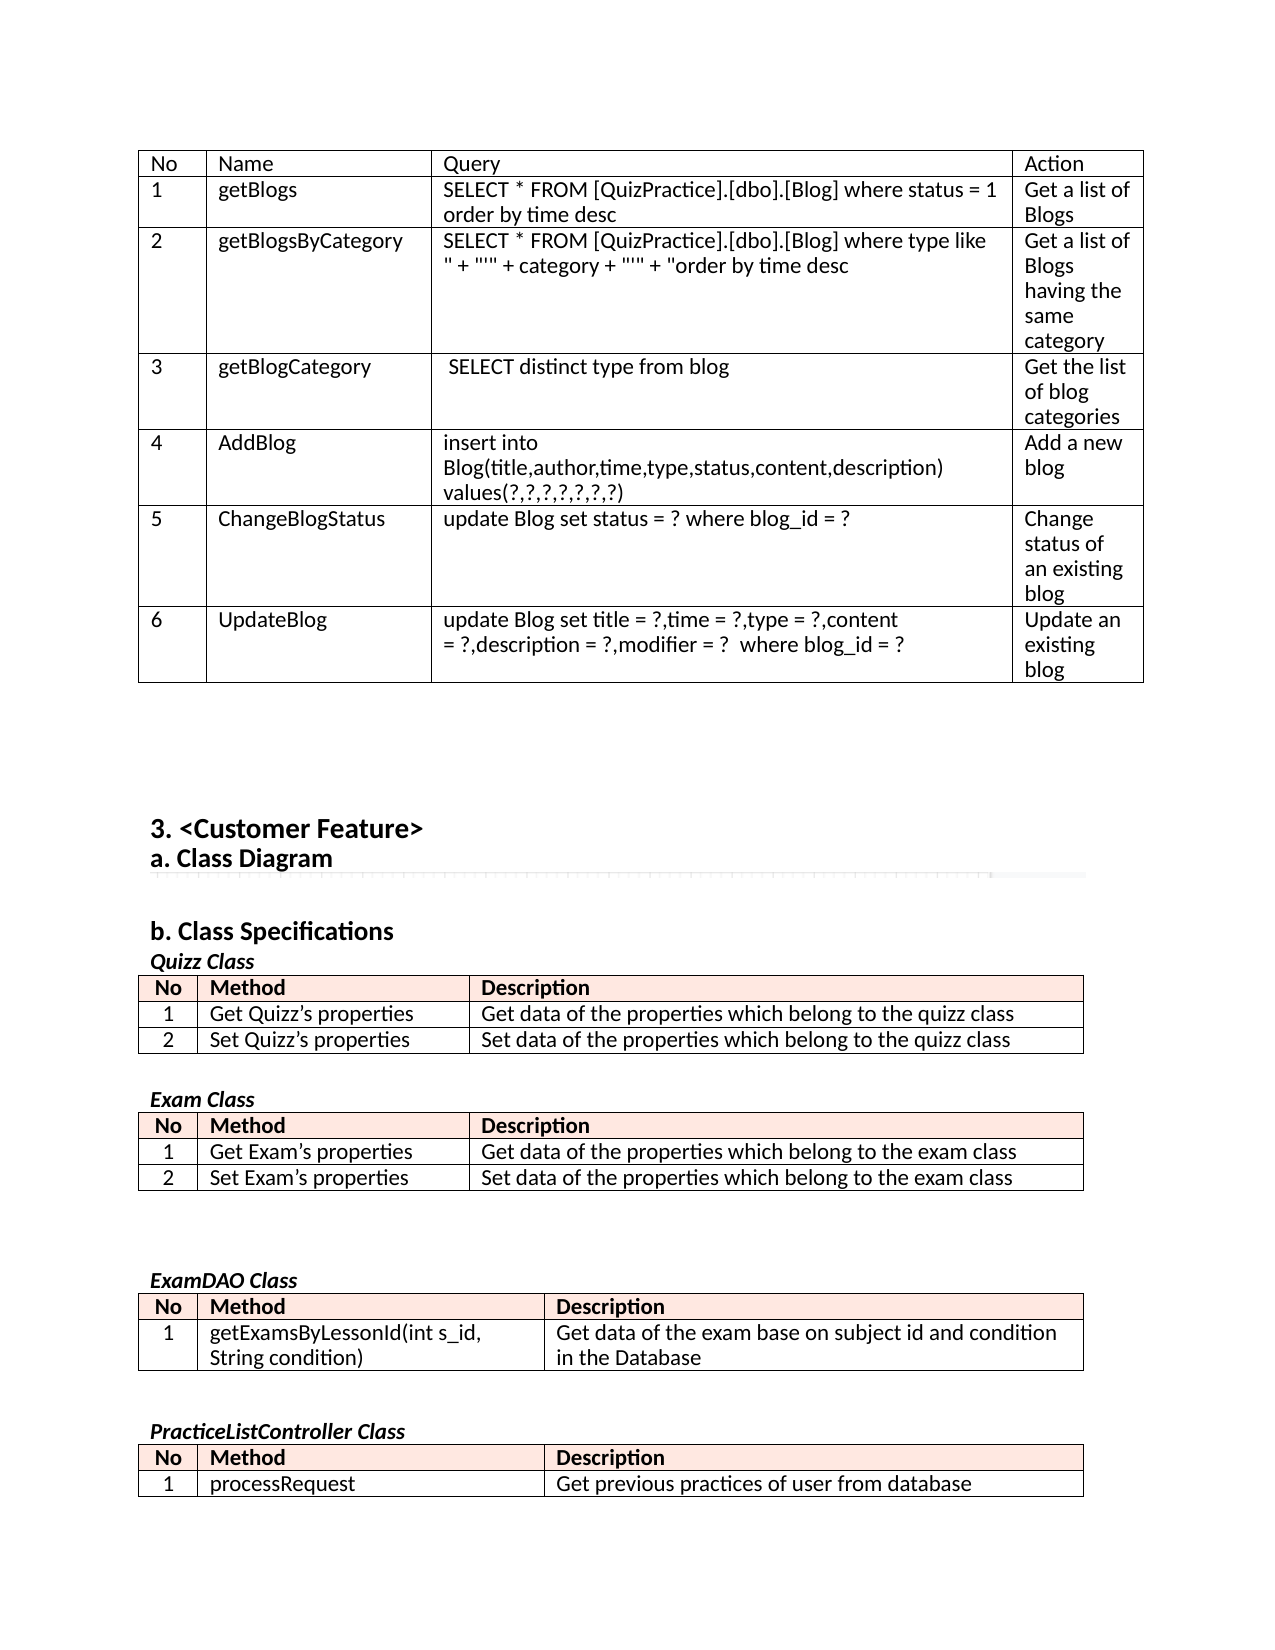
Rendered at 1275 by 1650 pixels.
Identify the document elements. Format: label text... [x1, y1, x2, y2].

table_cell 5 [139, 506, 206, 606]
table_cell SELECT * FROM [QuizPractice].[dbo].[Blog] where status = 1 order by time desc [432, 177, 1012, 227]
table_cell Set Quizz’s properties [198, 1028, 469, 1053]
table_cell SELECT * FROM [QuizPractice].[dbo].[Blog] where type like " + "'" + category + "'" + "order by time desc [432, 228, 1012, 353]
table_header Query [432, 151, 1012, 176]
table_cell Get Exam’s properties [198, 1139, 469, 1164]
table_cell 1 [139, 177, 206, 227]
table_header No [139, 151, 206, 176]
table_header Action [1013, 151, 1143, 176]
table_cell processRequest [198, 1471, 544, 1496]
text ExamDAO Class [150, 1268, 1125, 1293]
table_cell 2 [139, 1028, 197, 1053]
table_header No [139, 976, 197, 1001]
table_cell Get the list of blog categories [1013, 354, 1143, 429]
table_header Method [198, 1113, 469, 1138]
table_cell 1 [139, 1471, 197, 1496]
table_cell update Blog set status = ? where blog_id = ? [432, 506, 1012, 606]
table_cell getBlogs [207, 177, 431, 227]
table_header Description [470, 1113, 1083, 1138]
table_cell Set data of the properties which belong to the exam class [470, 1165, 1083, 1190]
table_cell 2 [139, 1165, 197, 1190]
table_cell Get a list of Blogs [1013, 177, 1143, 227]
text Exam Class [150, 1087, 1125, 1112]
table_header No [139, 1113, 197, 1138]
table_cell 4 [139, 430, 206, 505]
table_header Method [198, 976, 469, 1001]
text Quizz Class [150, 949, 1125, 974]
text PracticeListController Class [150, 1419, 1125, 1444]
table_cell ChangeBlogStatus [207, 506, 431, 606]
table_cell getBlogCategory [207, 354, 431, 429]
text a. Class Diagram [150, 848, 1125, 873]
table_cell Get previous practices of user from database [545, 1471, 1083, 1496]
table_cell 6 [139, 607, 206, 682]
table_cell 3 [139, 354, 206, 429]
table_header Method [198, 1294, 544, 1319]
table_cell 1 [139, 1320, 197, 1370]
table_cell getExamsByLessonId(int s_id, String condition) [198, 1320, 544, 1370]
table_cell 2 [139, 228, 206, 353]
table_header Method [198, 1445, 544, 1470]
table_cell Add a new blog [1013, 430, 1143, 505]
table_cell SELECT distinct type from blog [432, 354, 1012, 429]
table_cell Get a list of Blogs having the same category [1013, 228, 1143, 353]
table_cell Set Exam’s properties [198, 1165, 469, 1190]
table_cell getBlogsByCategory [207, 228, 431, 353]
table_cell Change status of an existing blog [1013, 506, 1143, 606]
table_cell insert into Blog(title,author,time,type,status,content,description) values(?,?,?,?,?,?,?) [432, 430, 1012, 505]
table_cell Get data of the properties which belong to the quizz class [470, 1002, 1083, 1027]
table_cell 1 [139, 1002, 197, 1027]
table_cell Get Quizz’s properties [198, 1002, 469, 1027]
table_header No [139, 1294, 197, 1319]
table_cell 1 [139, 1139, 197, 1164]
table_cell Get data of the exam base on subject id and condition in the Database [545, 1320, 1083, 1370]
table_header Description [545, 1445, 1083, 1470]
table_cell Get data of the properties which belong to the exam class [470, 1139, 1083, 1164]
text b. Class Specifications [150, 920, 1125, 945]
table_cell UpdateBlog [207, 607, 431, 682]
table_header Name [207, 151, 431, 176]
table_header Description [470, 976, 1083, 1001]
table_header Description [545, 1294, 1083, 1319]
text 3. <Customer Feature> [150, 818, 1125, 843]
table_cell AddBlog [207, 430, 431, 505]
table_header No [139, 1445, 197, 1470]
table_cell Update an existing blog [1013, 607, 1143, 682]
table_cell update Blog set title = ?,time = ?,type = ?,content = ?,description = ?,modifier = ? where blog_id = ? [432, 607, 1012, 682]
table_cell Set data of the properties which belong to the quizz class [470, 1028, 1083, 1053]
